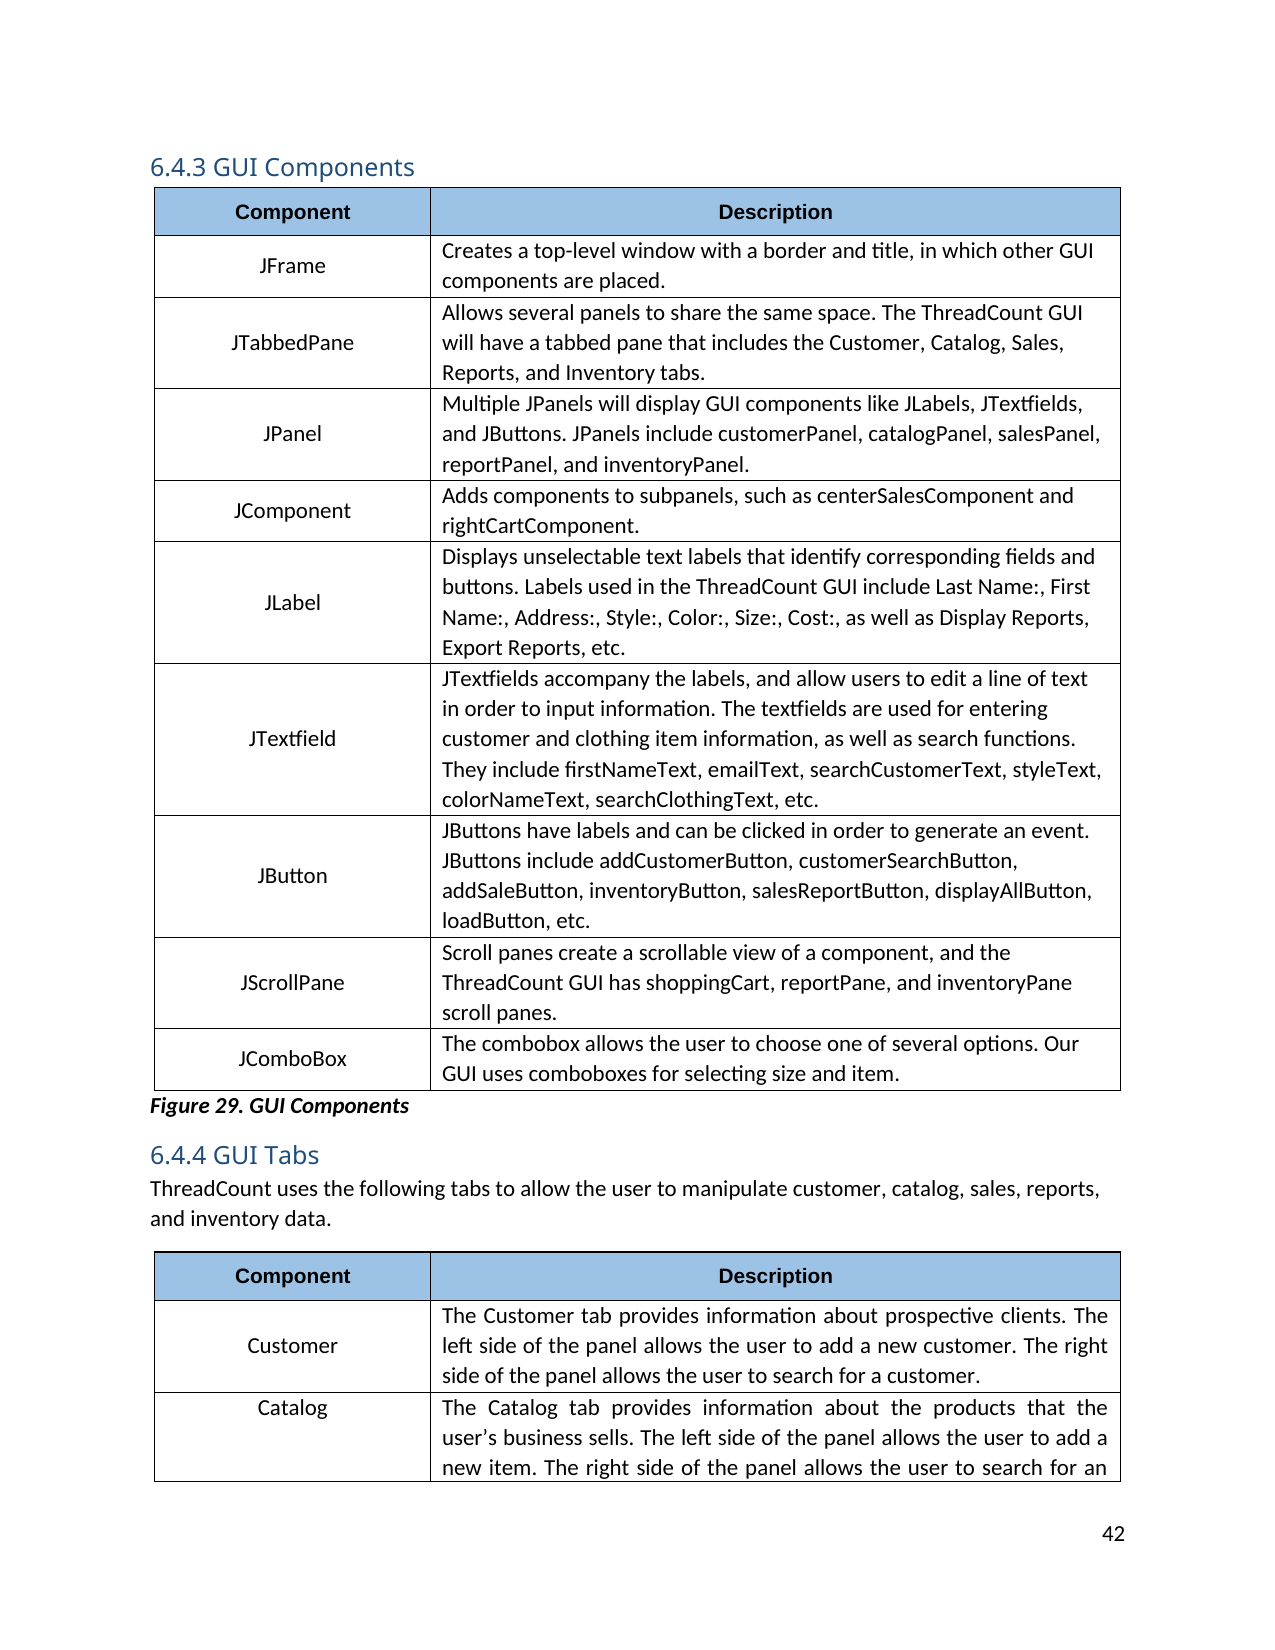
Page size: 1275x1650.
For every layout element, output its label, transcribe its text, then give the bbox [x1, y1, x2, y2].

table_cell Adds components to subpanels, such as centerSalesComponent and rightCartComponent. [431, 481, 1120, 541]
table_cell JFrame [155, 236, 430, 297]
table_header Description [431, 188, 1120, 235]
table_cell Scroll panes create a scrollable view of a component, and the ThreadCount GUI has shoppingCart, reportPane, and inventoryPane scroll panes. [431, 938, 1120, 1028]
table_cell Catalog [155, 1393, 430, 1481]
table_cell JComboBox [155, 1029, 430, 1090]
table_cell The Customer tab provides information about prospective clients. The left side of the panel allows the user to add a new customer. The right side of the panel allows the user to search for a customer. [431, 1301, 1120, 1392]
table_cell JButtons have labels and can be clicked in order to generate an event. JButtons include addCustomerButton, customerSearchButton, addSaleButton, inventoryButton, salesReportButton, displayAllButton, loadButton, etc. [431, 816, 1120, 937]
table_cell Multiple JPanels will display GUI components like JLabels, JTextfields, and JButtons. JPanels include customerPanel, catalogPanel, salesPanel, reportPanel, and inventoryPanel. [431, 389, 1120, 480]
table_header Description [431, 1253, 1120, 1300]
text Figure 29. GUI Components [150, 1091, 1125, 1119]
subtitle 6.4.4 GUI Tabs [150, 1138, 1125, 1172]
table_cell Creates a top-level window with a border and title, in which other GUI components are placed. [431, 236, 1120, 297]
table_cell Displays unselectable text labels that identify corresponding fields and buttons. Labels used in the ThreadCount GUI include Last Name:, First Name:, Address:, Style:, Color:, Size:, Cost:, as well as Display Reports, Export Reports, etc. [431, 542, 1120, 663]
table_cell JTextfields accompany the labels, and allow users to edit a line of text in order to input information. The textfields are used for entering customer and clothing item information, as well as search functions. They include firstNameText, emailText, searchCustomerText, styleText, colorNameText, searchClothingText, etc. [431, 664, 1120, 815]
table_cell JLabel [155, 542, 430, 663]
text ThreadCount uses the following tabs to allow the user to manipulate customer, catalog, sales, reports, and inventory data. [150, 1174, 1125, 1233]
table_header Component [155, 1253, 430, 1300]
table_cell JTextfield [155, 664, 430, 815]
table_header Component [155, 188, 430, 235]
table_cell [431, 1393, 1120, 1481]
table_cell JButton [155, 816, 430, 937]
table_cell JTabbedPane [155, 298, 430, 388]
table_cell The combobox allows the user to choose one of several options. Our GUI uses comboboxes for selecting size and item. [431, 1029, 1120, 1090]
table_cell Customer [155, 1301, 430, 1392]
subtitle 6.4.3 GUI Components [150, 150, 1125, 184]
table_cell Allows several panels to share the same space. The ThreadCount GUI will have a tabbed pane that includes the Customer, Catalog, Sales, Reports, and Inventory tabs. [431, 298, 1120, 388]
table_cell JComponent [155, 481, 430, 541]
table_cell JPanel [155, 389, 430, 480]
table_cell JScrollPane [155, 938, 430, 1028]
